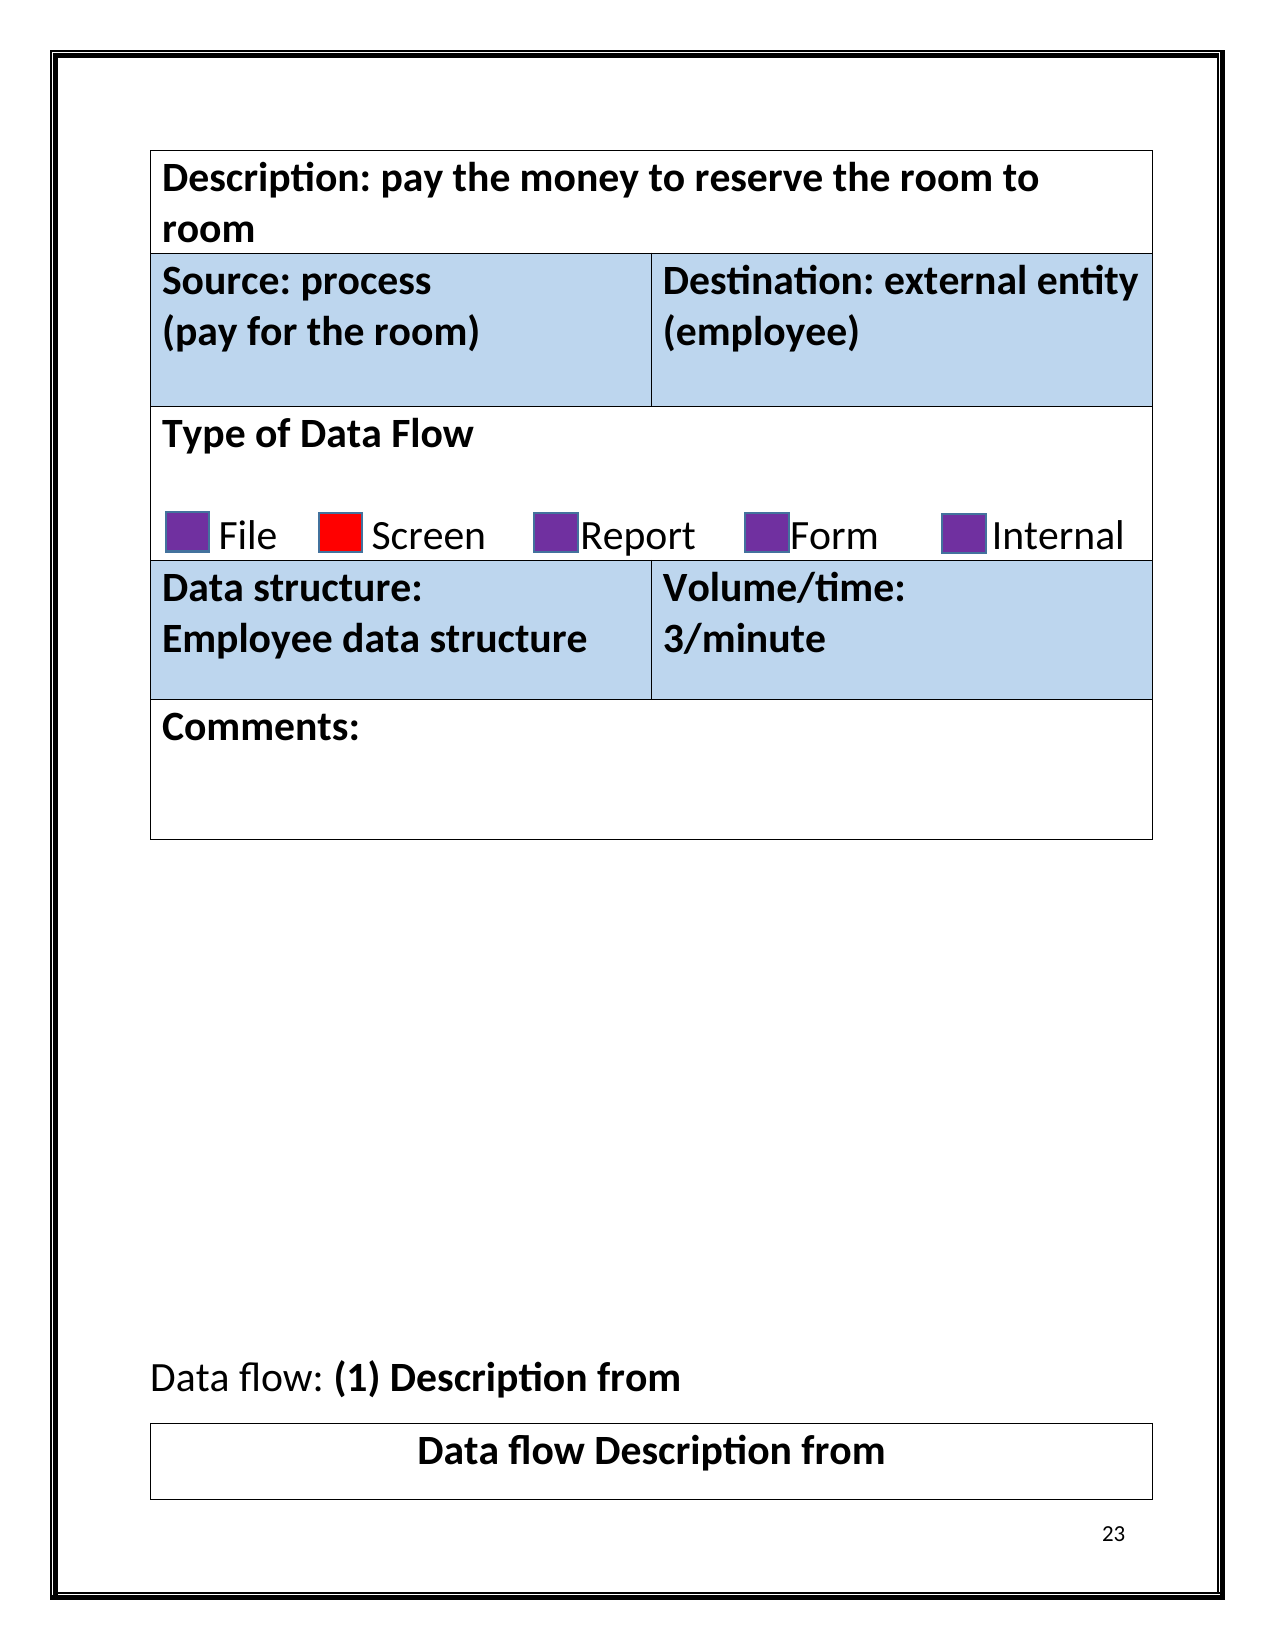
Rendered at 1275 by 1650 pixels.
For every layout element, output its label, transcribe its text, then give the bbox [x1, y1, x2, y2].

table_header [151, 1424, 1152, 1499]
text Data flow: (1) Description from [150, 1351, 1125, 1402]
table_cell Destination: external entity (employee) [652, 254, 1152, 406]
table_cell Source: process (pay for the room) [151, 254, 651, 406]
table_cell Data structure: Employee data structure [151, 561, 651, 699]
table_cell Volume/time: 3/minute [652, 561, 1152, 699]
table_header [151, 151, 1152, 253]
table_cell Comments: [151, 700, 1152, 838]
table_cell Type of Data Flow File Screen Report Form Internal [151, 407, 1152, 560]
